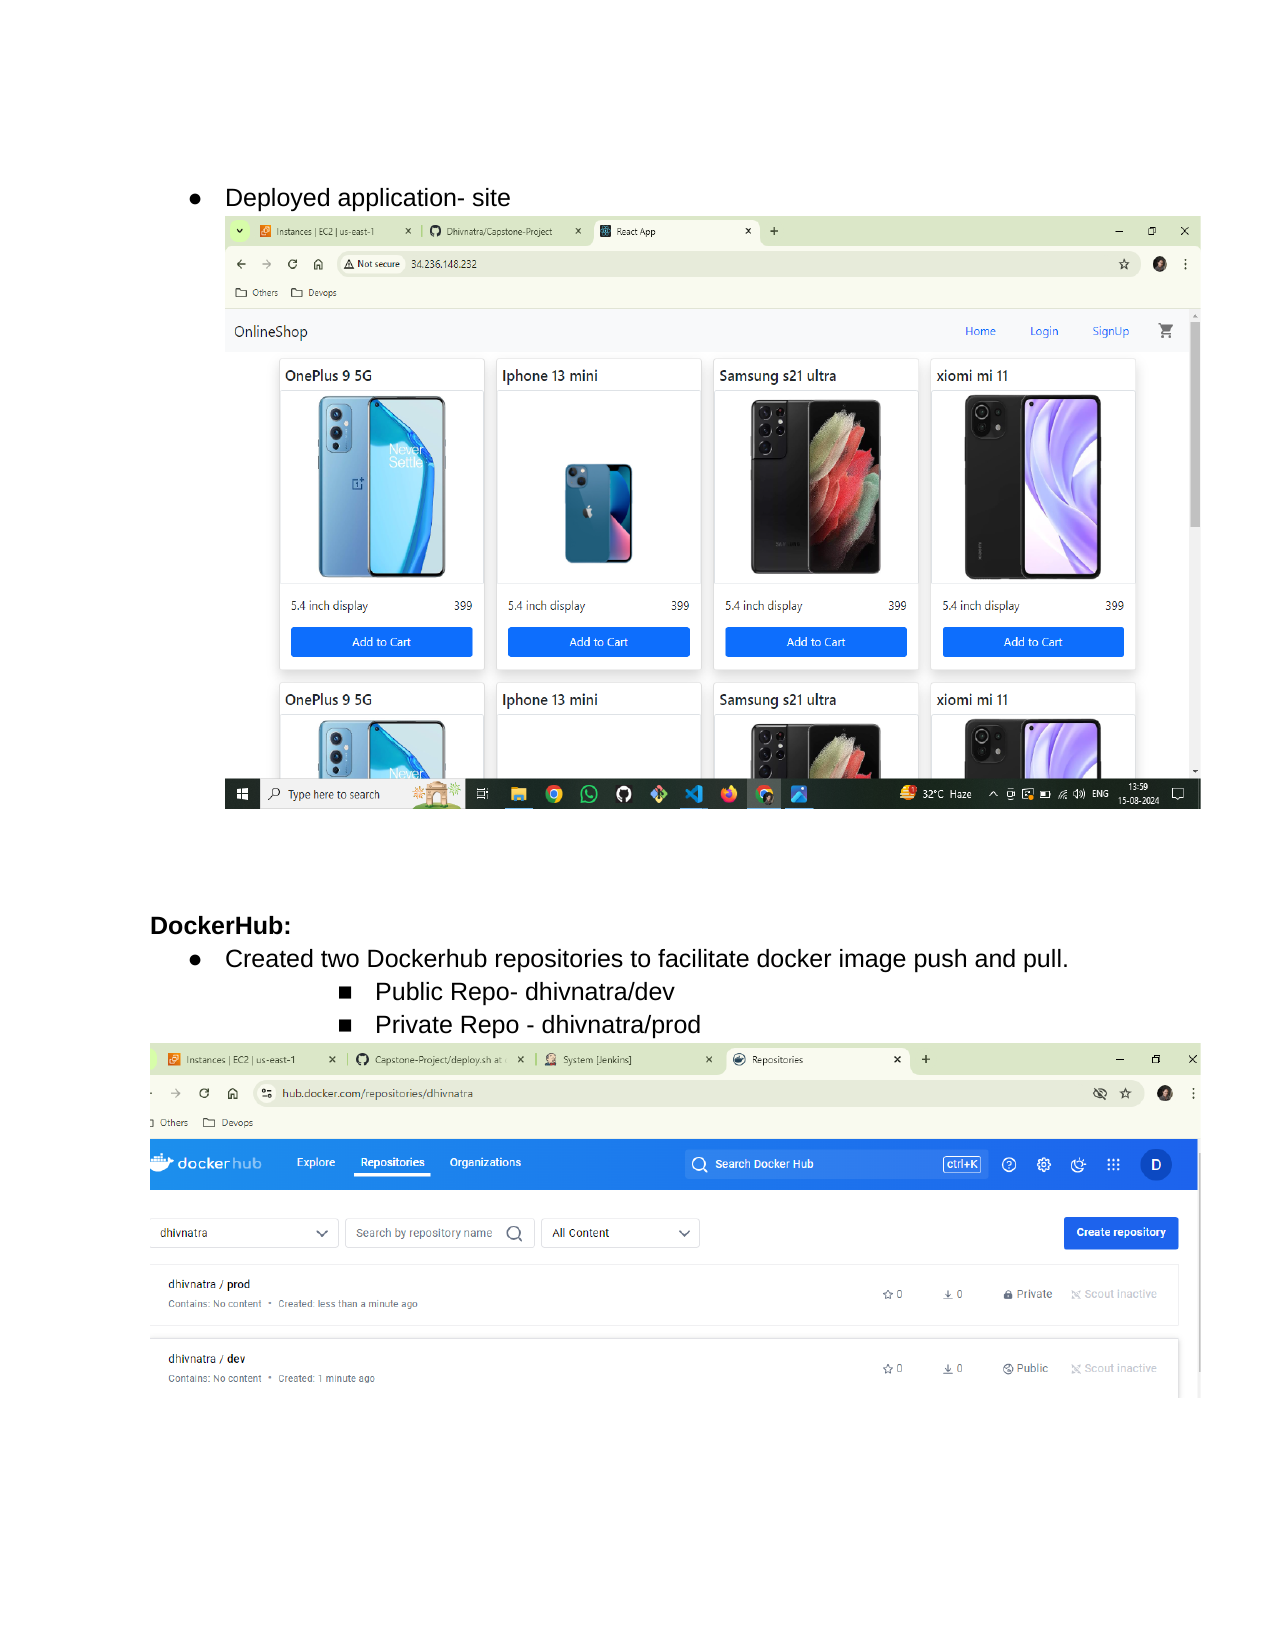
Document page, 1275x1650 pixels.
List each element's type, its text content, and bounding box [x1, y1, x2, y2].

list Deployed application- site [187, 183, 1125, 212]
text DockerHub: [150, 911, 1125, 940]
list Created two Dockerhub repositories to facilitate docker image push and pull. [187, 944, 1125, 973]
list Private Repo - dhivnatra/prod [337, 1010, 1125, 1039]
picture [150, 1043, 1201, 1398]
list Public Repo- dhivnatra/dev [337, 977, 1125, 1006]
picture [225, 216, 1201, 809]
